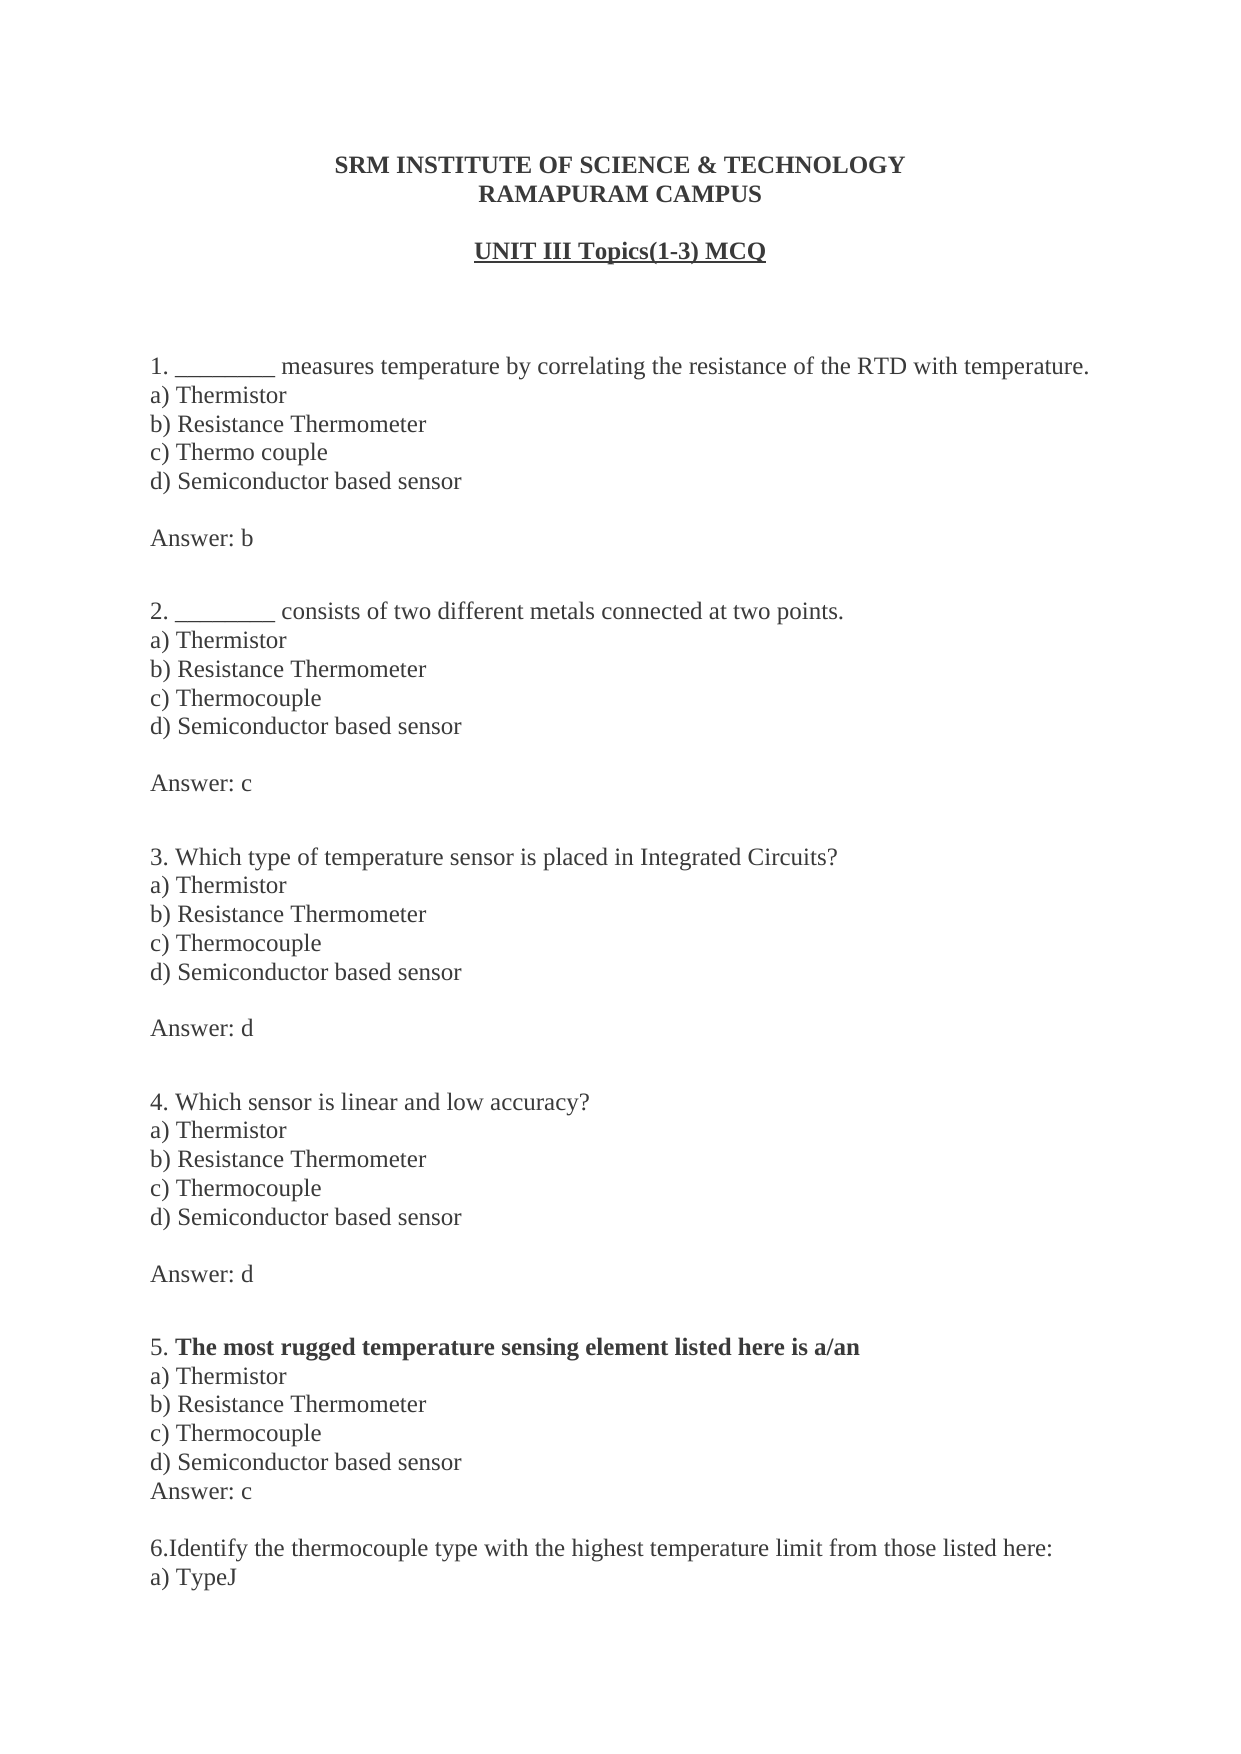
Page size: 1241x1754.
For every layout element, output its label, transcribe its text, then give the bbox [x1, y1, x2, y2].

text 5. The most rugged temperature sensing element listed here is a/an [150, 1332, 1090, 1361]
text a) Thermistor b) Resistance Thermometer c) Thermocouple d) Semiconductor based sensor [150, 1361, 1090, 1476]
text a) TypeJ [150, 1562, 1090, 1591]
text 2. ________ consists of two different metals connected at two points. a) Thermistor b) Resistance Thermometer c) Thermocouple d) Semiconductor based sensor [150, 596, 1090, 768]
text Answer: c [150, 1476, 1090, 1504]
text Answer: d [150, 1259, 1090, 1315]
text 6.Identify the thermocouple type with the highest temperature limit from those listed here: [150, 1533, 1090, 1562]
text Answer: b [150, 523, 1090, 580]
text UNIT III Topics(1-3) MCQ [150, 236, 1090, 265]
text 4. Which sensor is linear and low accuracy? a) Thermistor b) Resistance Thermometer c) Thermocouple d) Semiconductor based sensor [150, 1087, 1090, 1259]
text Answer: c [150, 768, 1090, 825]
text Answer: d [150, 1013, 1090, 1070]
text 1. ________ measures temperature by correlating the resistance of the RTD with temperature. a) Thermistor b) Resistance Thermometer c) Thermo couple d) Semiconductor based sensor [150, 351, 1090, 523]
text RAMAPURAM CAMPUS [150, 179, 1090, 207]
text SRM INSTITUTE OF SCIENCE & TECHNOLOGY [150, 150, 1090, 179]
text 3. Which type of temperature sensor is placed in Integrated Circuits? a) Thermistor b) Resistance Thermometer c) Thermocouple d) Semiconductor based sensor [150, 842, 1090, 1013]
